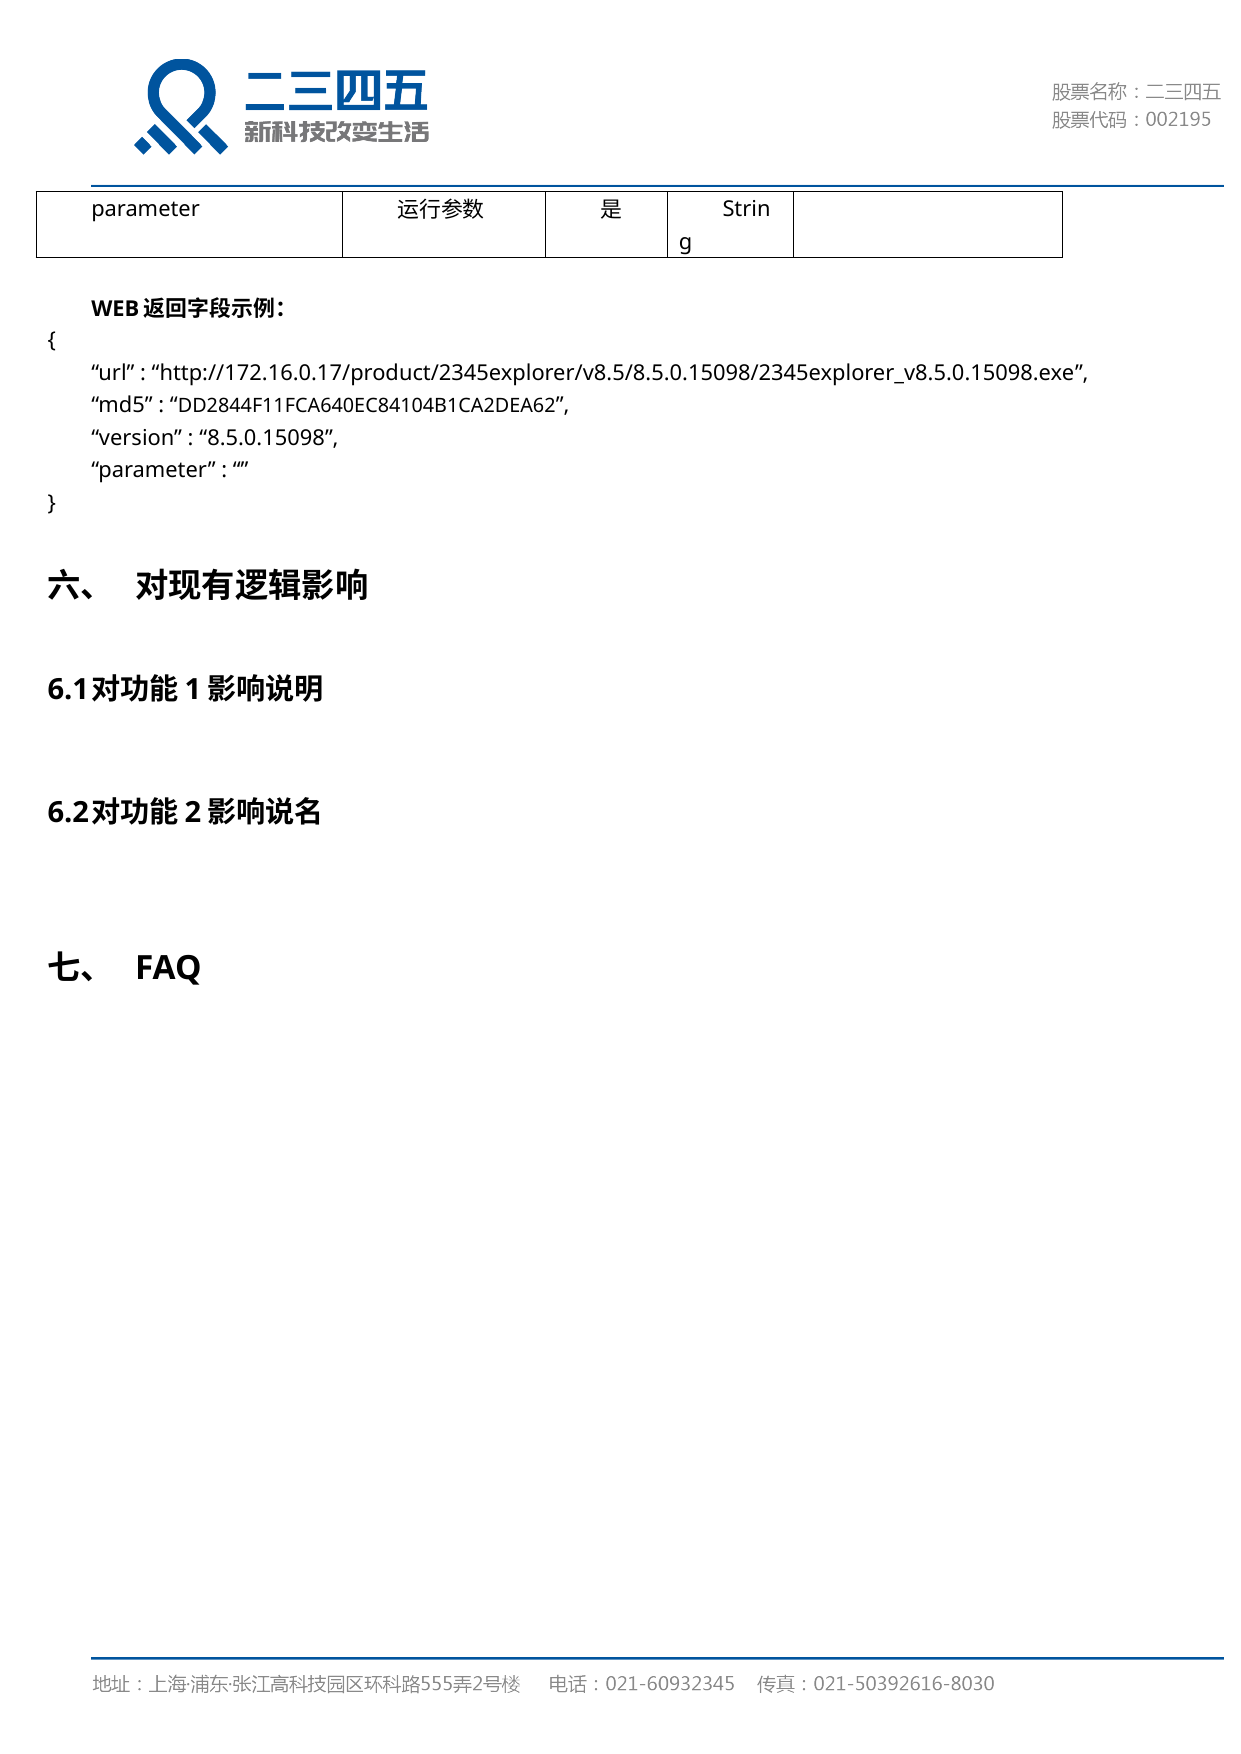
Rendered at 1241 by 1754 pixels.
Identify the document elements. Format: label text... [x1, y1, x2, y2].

text “version” : “8.5.0.15098”, [47, 420, 1193, 453]
table_cell String [668, 192, 793, 257]
table_cell [794, 192, 1062, 257]
text { [47, 323, 1193, 355]
text “md5” : “DD2844F11FCA640EC84104B1CA2DEA62”, [47, 388, 1193, 420]
subtitle FAQ [47, 933, 1193, 998]
text } [47, 485, 1193, 518]
picture [91, 59, 1224, 187]
subtitle 对功能2影响说名 [47, 777, 1193, 842]
table_cell parameter [37, 192, 342, 257]
subtitle 对功能1影响说明 [47, 654, 1193, 719]
table_cell 运行参数 [343, 192, 545, 257]
text “parameter” : “” [47, 453, 1193, 485]
text “url” : “http://172.16.0.17/product/2345explorer/v8.5/8.5.0.15098/2345explorer_v8.5.0.15098.exe”, [47, 355, 1193, 388]
table_cell 是 [546, 192, 667, 257]
picture [91, 1657, 1224, 1695]
subtitle 对现有逻辑影响 [47, 550, 1193, 615]
text WEB返回字段示例： [47, 290, 1193, 323]
